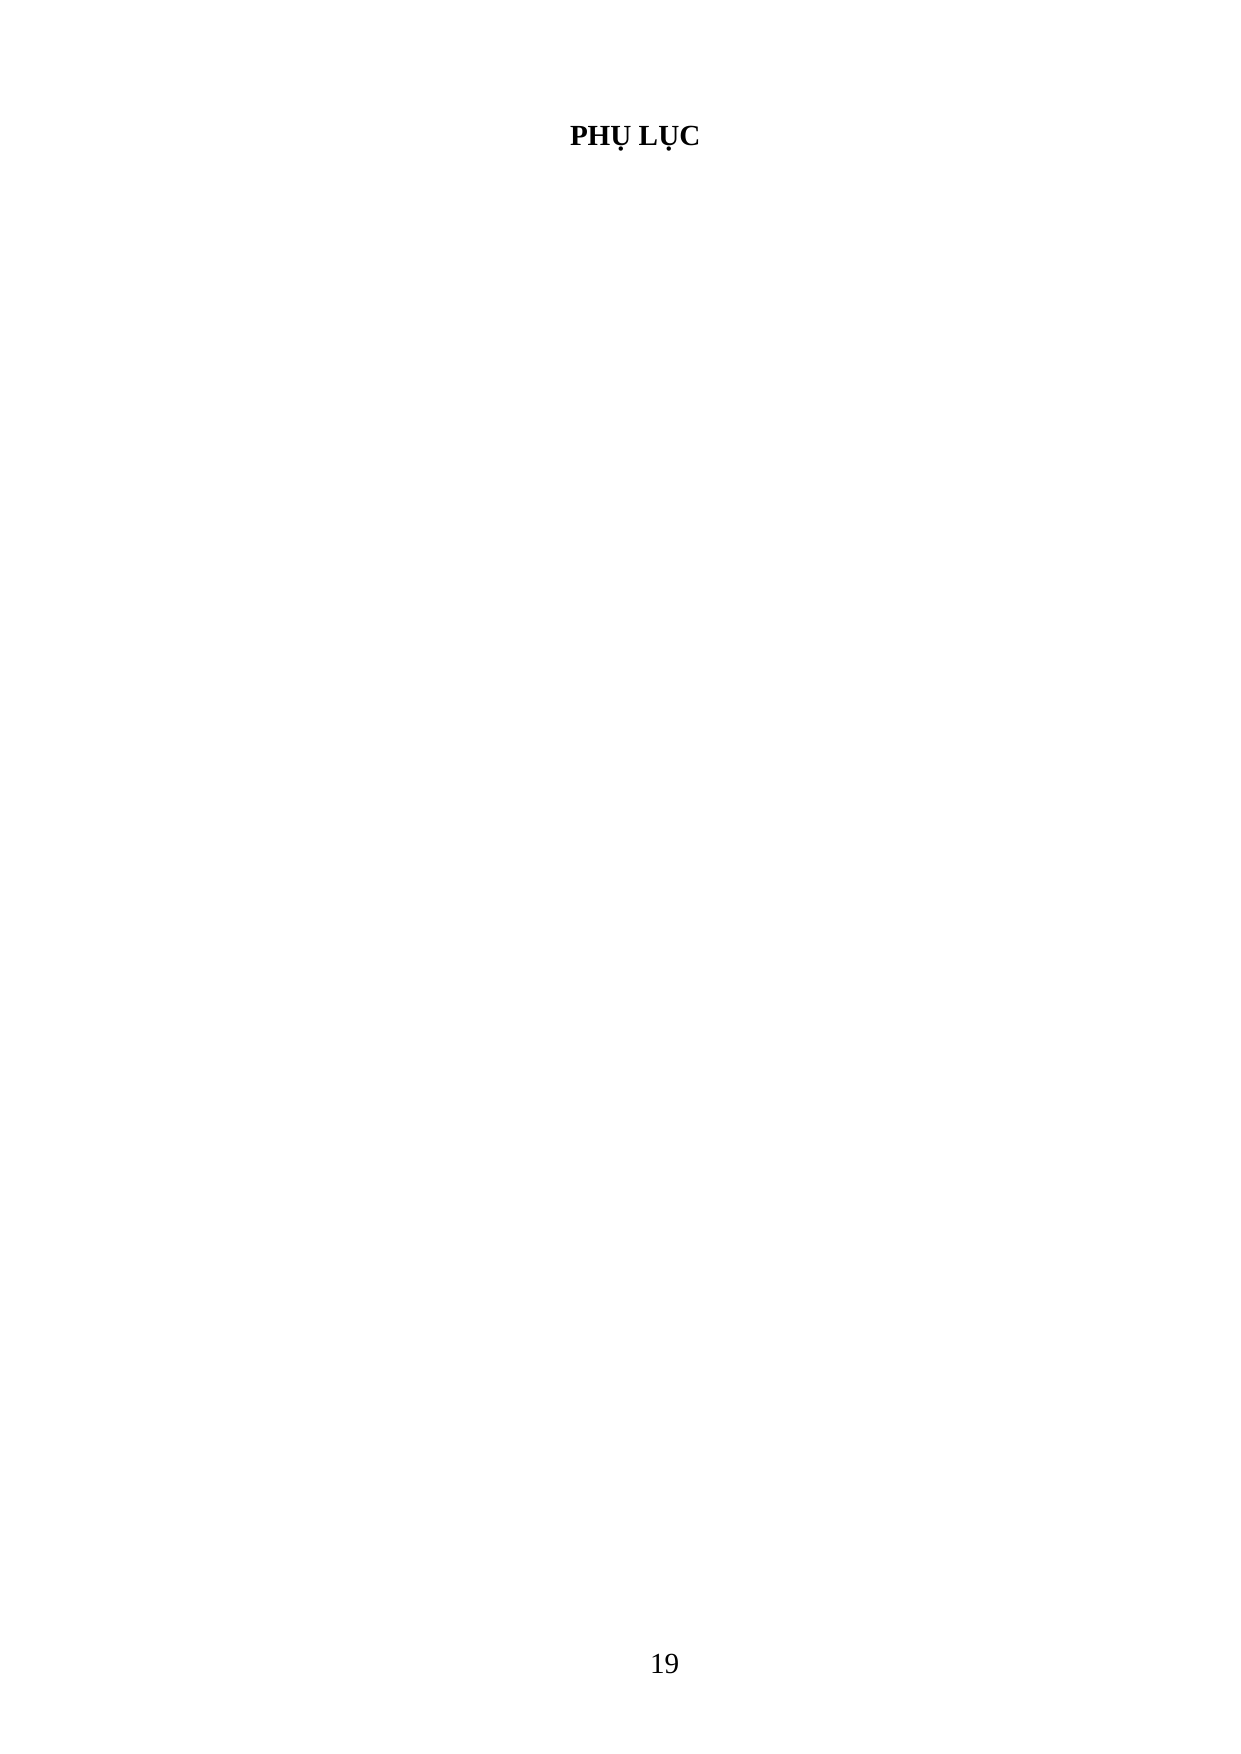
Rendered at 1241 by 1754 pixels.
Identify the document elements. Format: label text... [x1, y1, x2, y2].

text Phụ lục [177, 118, 1092, 152]
